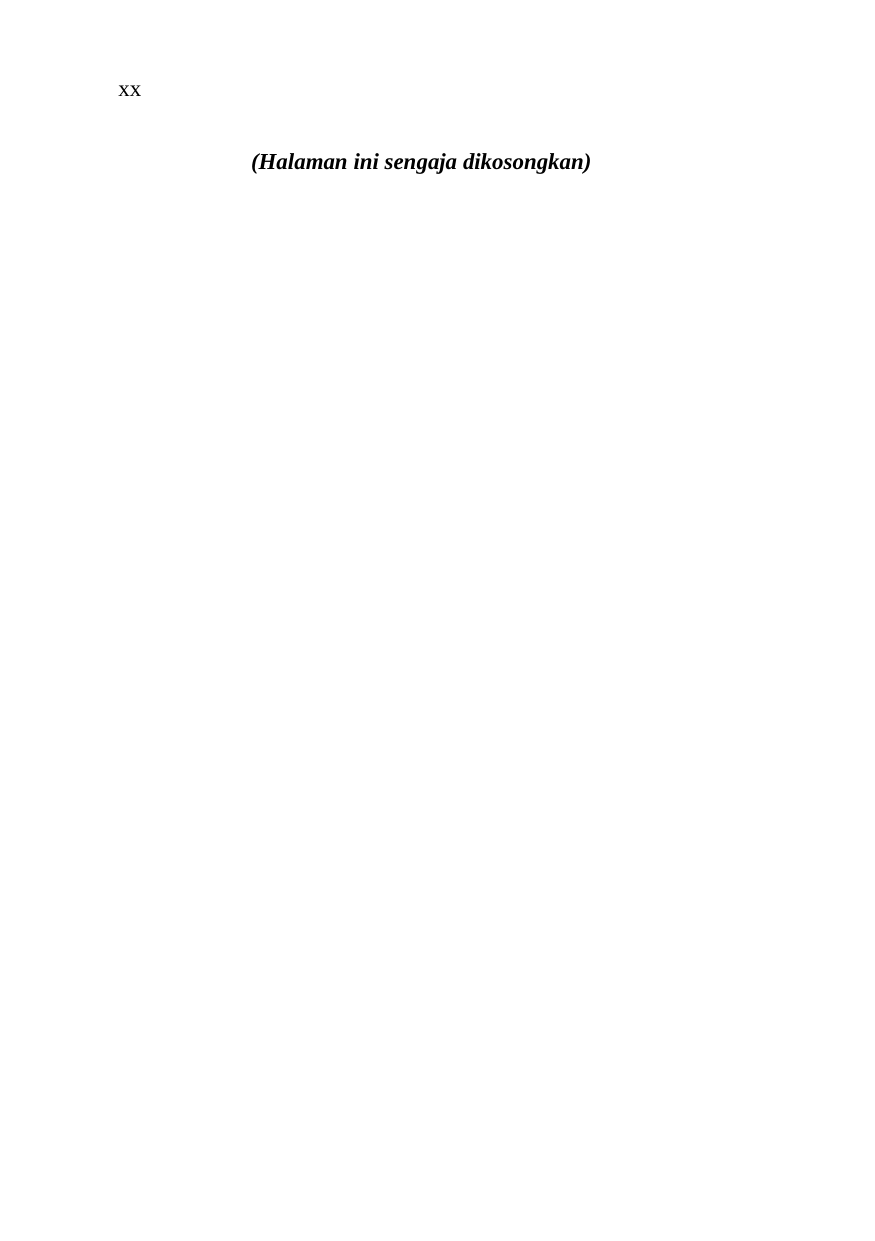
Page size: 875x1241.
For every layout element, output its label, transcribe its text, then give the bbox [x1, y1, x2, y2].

text (Halaman ini sengaja dikosongkan) [118, 148, 726, 174]
